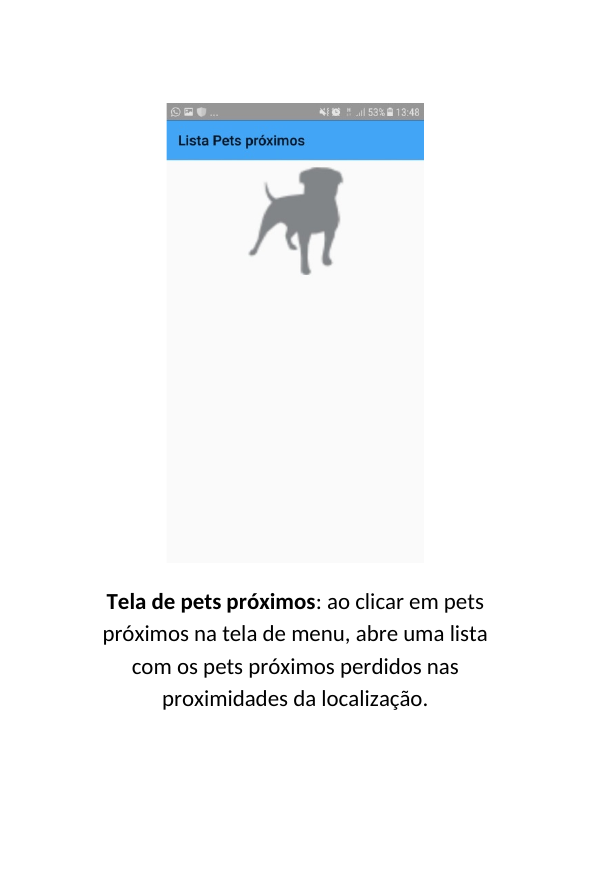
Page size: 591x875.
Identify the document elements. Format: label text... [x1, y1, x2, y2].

text Tela de pets próximos: ao clicar em pets próximos na tela de menu, abre uma lista com os pets próximos perdidos nas proximidades da localização. [88, 587, 502, 712]
picture [166, 103, 424, 563]
